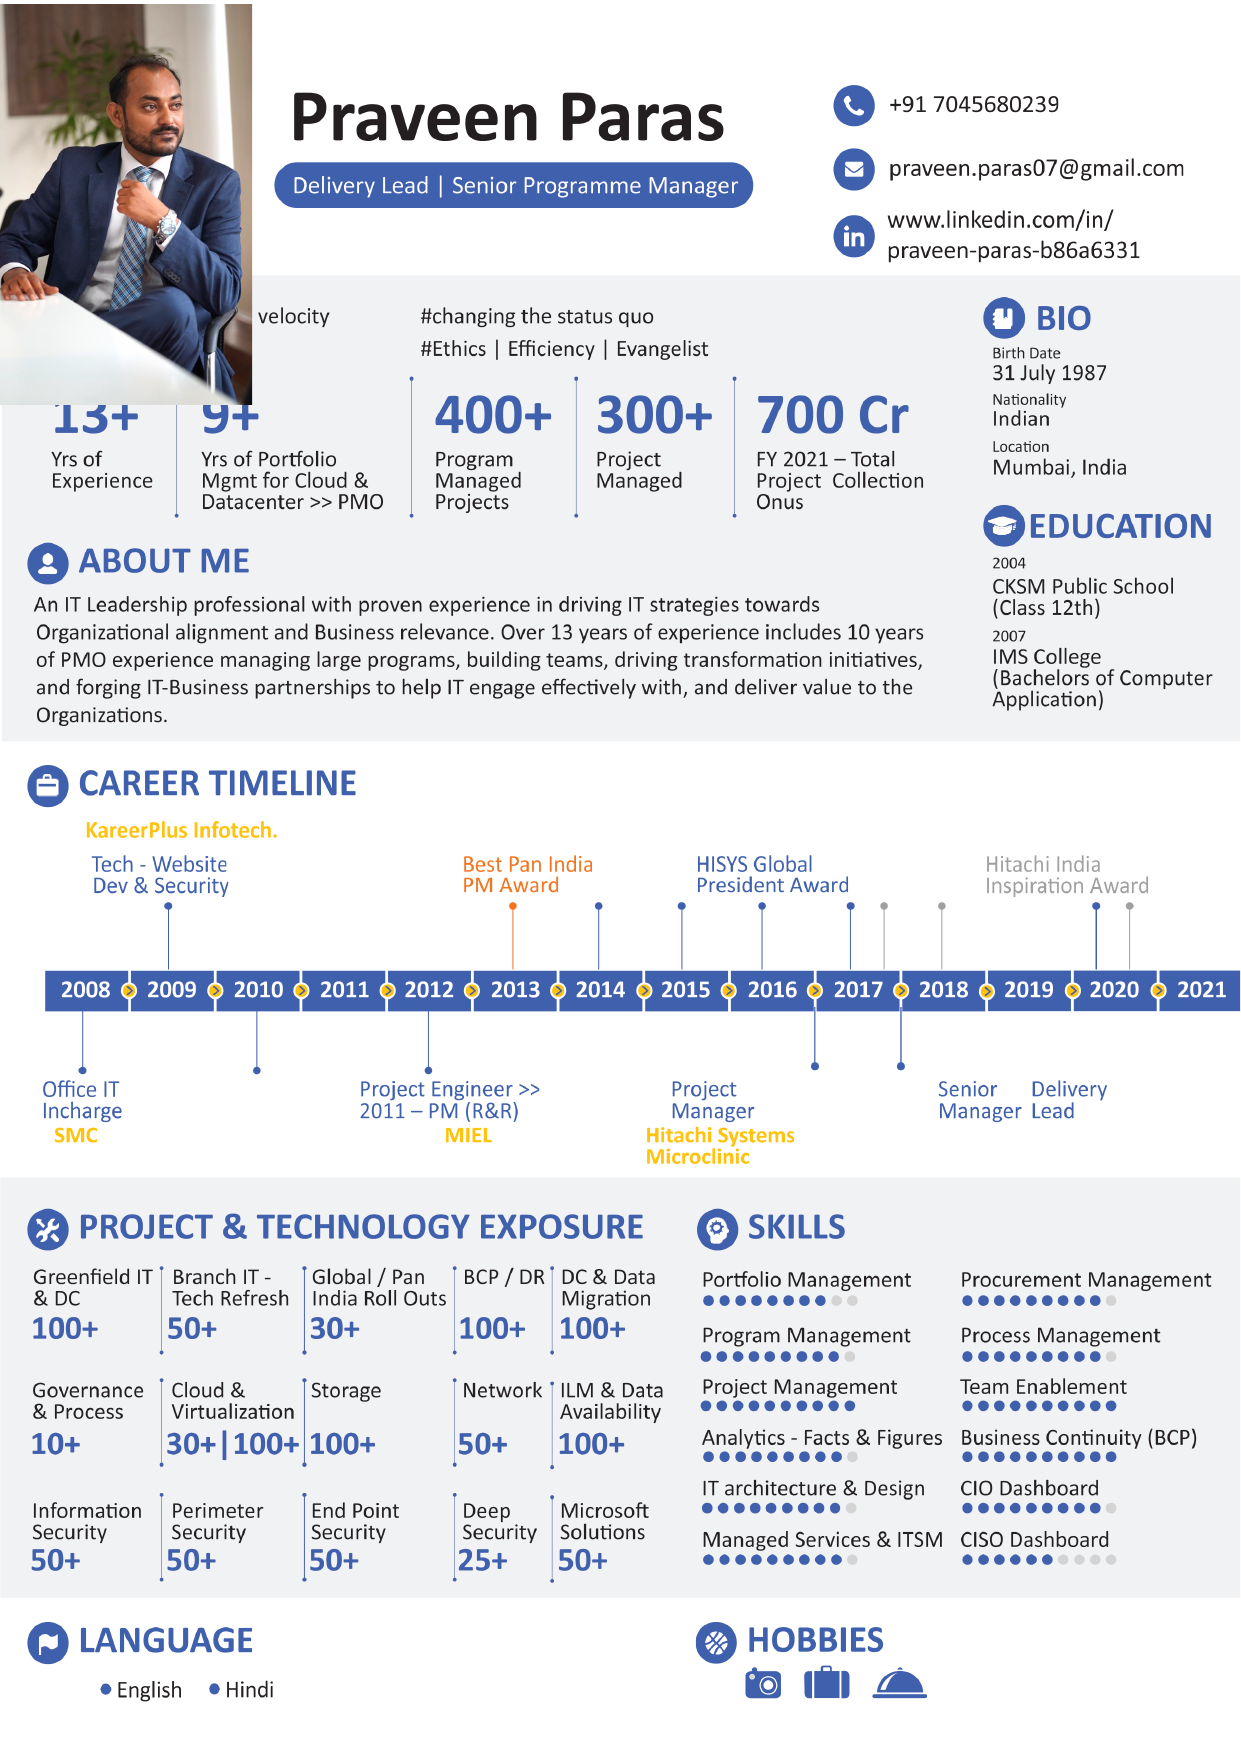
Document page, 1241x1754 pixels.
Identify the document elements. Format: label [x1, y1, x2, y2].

picture [0, 1177, 1241, 1599]
picture [833, 208, 1140, 263]
table_header [619, 1076, 919, 1124]
picture [446, 1126, 492, 1143]
picture [43, 901, 1241, 1075]
table_header [945, 850, 1240, 874]
picture [833, 147, 1184, 192]
picture [671, 1080, 755, 1123]
picture [646, 1126, 795, 1164]
picture [696, 876, 849, 893]
picture [462, 876, 559, 893]
table_header [920, 1076, 1220, 1170]
table_header [344, 850, 644, 874]
table_header [43, 850, 343, 874]
table_cell [43, 874, 343, 899]
table_header [18, 1076, 318, 1099]
table_header [319, 1076, 619, 1124]
table_cell [18, 1124, 318, 1170]
table_cell [319, 1124, 619, 1170]
picture [91, 853, 227, 873]
picture [25, 1620, 253, 1665]
picture [25, 764, 357, 809]
picture [695, 1620, 928, 1700]
table_cell [18, 1099, 318, 1124]
picture [0, 4, 1241, 742]
picture [986, 853, 1101, 873]
picture [41, 1078, 121, 1098]
picture [85, 820, 278, 838]
table_cell [644, 874, 944, 899]
table_header [644, 850, 944, 874]
picture [100, 1680, 273, 1702]
picture [93, 876, 229, 898]
picture [696, 853, 813, 873]
table_cell [945, 874, 1240, 899]
picture [938, 1078, 1108, 1123]
picture [462, 853, 592, 873]
table_cell [619, 1124, 919, 1170]
picture [360, 1080, 540, 1123]
table_cell [344, 874, 644, 899]
picture [53, 1126, 98, 1143]
picture [833, 83, 1059, 127]
picture [43, 1101, 123, 1123]
picture [986, 876, 1149, 898]
